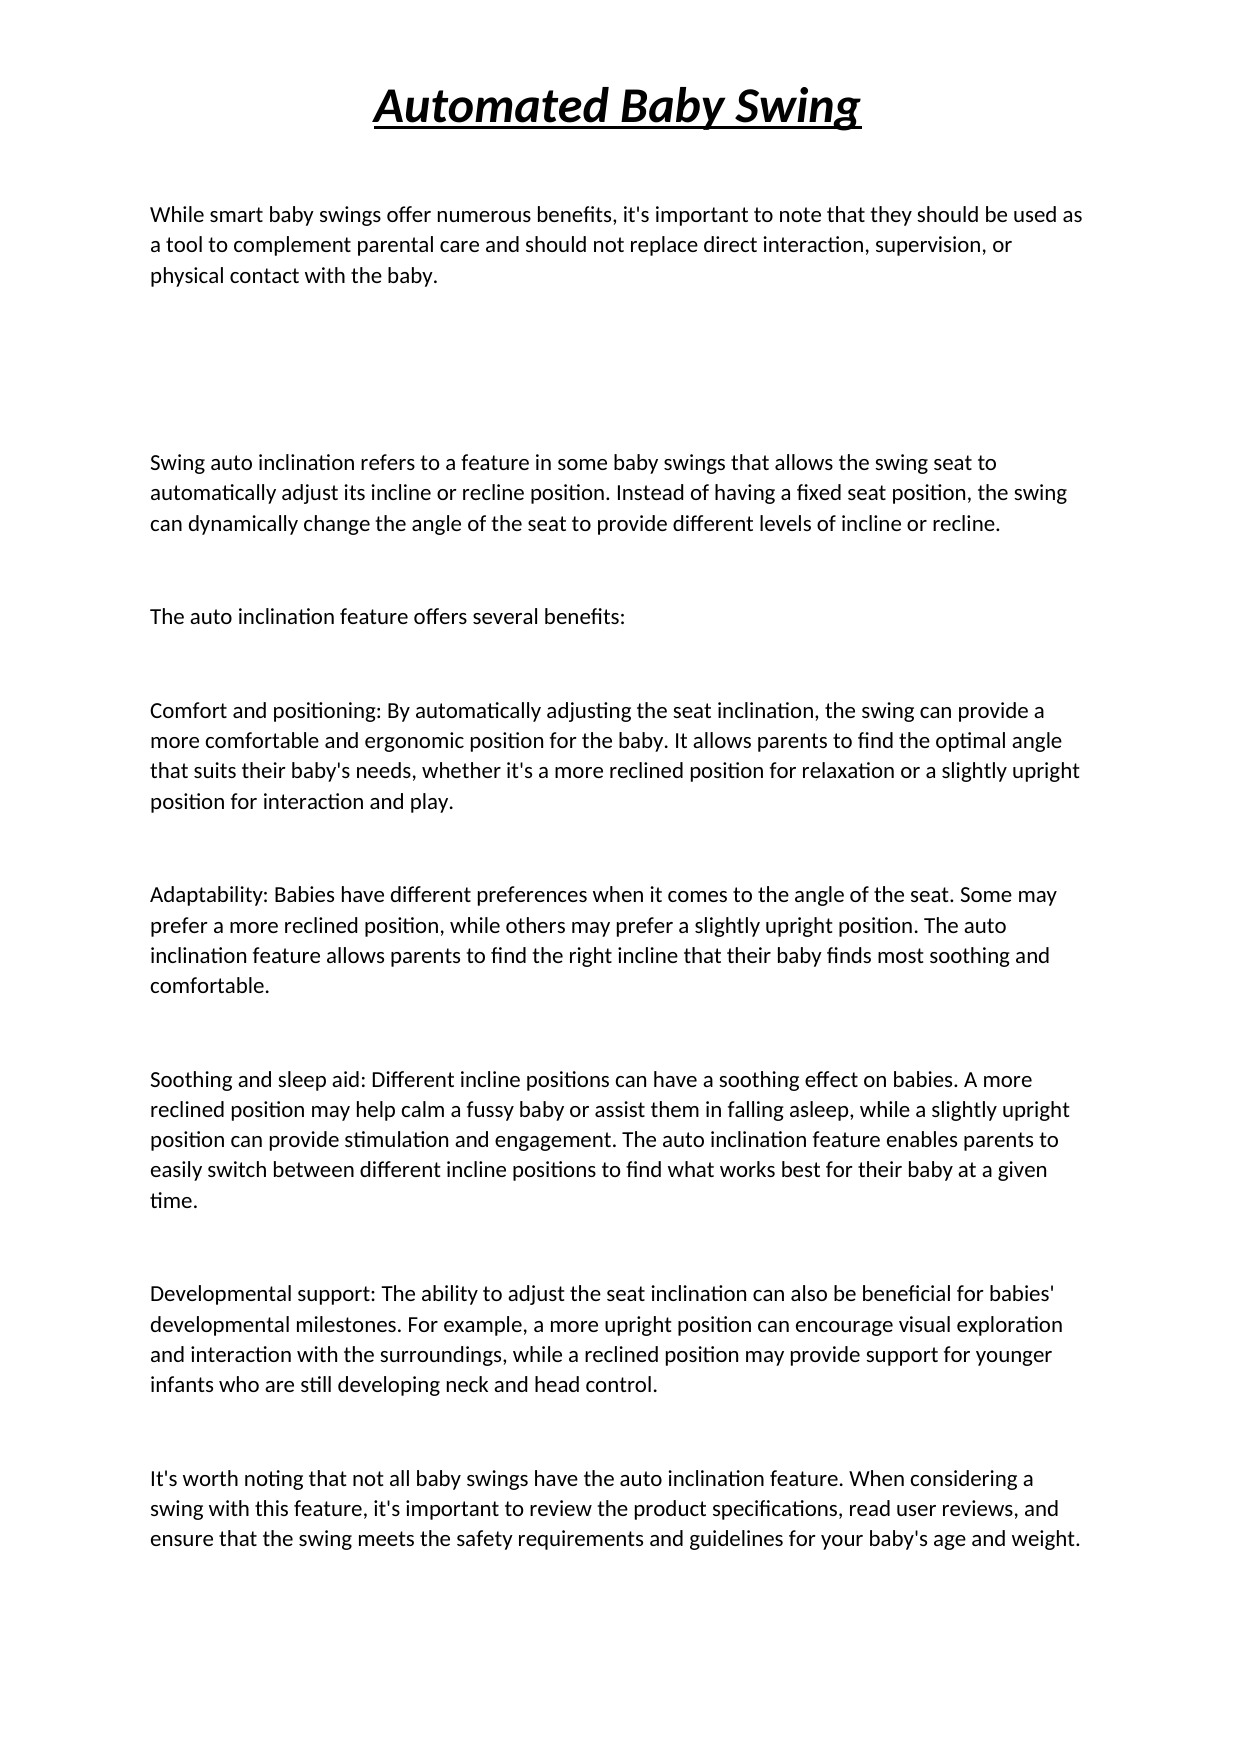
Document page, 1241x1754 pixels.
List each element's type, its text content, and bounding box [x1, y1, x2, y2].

text It's worth noting that not all baby swings have the auto inclination feature. When considering a swing with this feature, it's important to review the product specifications, read user reviews, and ensure that the swing meets the safety requirements and guidelines for your baby's age and weight. [150, 1464, 1090, 1552]
text Swing auto inclination refers to a feature in some baby swings that allows the swing seat to automatically adjust its incline or recline position. Instead of having a fixed seat position, the swing can dynamically change the angle of the seat to provide different levels of incline or recline. [150, 448, 1090, 537]
text Comfort and positioning: By automatically adjusting the seat inclination, the swing can provide a more comfortable and ergonomic position for the baby. It allows parents to find the optimal angle that suits their baby's needs, whether it's a more reclined position for relaxation or a slightly upright position for interaction and play. [150, 696, 1090, 815]
text Adaptability: Babies have different preferences when it comes to the angle of the seat. Some may prefer a more reclined position, while others may prefer a slightly upright position. The auto inclination feature allows parents to find the right incline that their baby finds most soothing and comfortable. [150, 881, 1090, 999]
text The auto inclination feature offers several benefits: [150, 602, 1090, 631]
text Developmental support: The ability to adjust the seat inclination can also be beneficial for babies' developmental milestones. For example, a more upright position can encourage visual exploration and interaction with the surroundings, while a reclined position may provide support for younger infants who are still developing neck and head control. [150, 1279, 1090, 1398]
text Soothing and sleep aid: Different incline positions can have a soothing effect on babies. A more reclined position may help calm a fussy baby or assist them in falling asleep, while a slightly upright position can provide stimulation and engagement. The auto inclination feature enables parents to easily switch between different incline positions to find what works best for their baby at a given time. [150, 1065, 1090, 1214]
text While smart baby swings offer numerous benefits, it's important to note that they should be used as a tool to complement parental care and should not replace direct interaction, supervision, or physical contact with the baby. [150, 200, 1090, 289]
